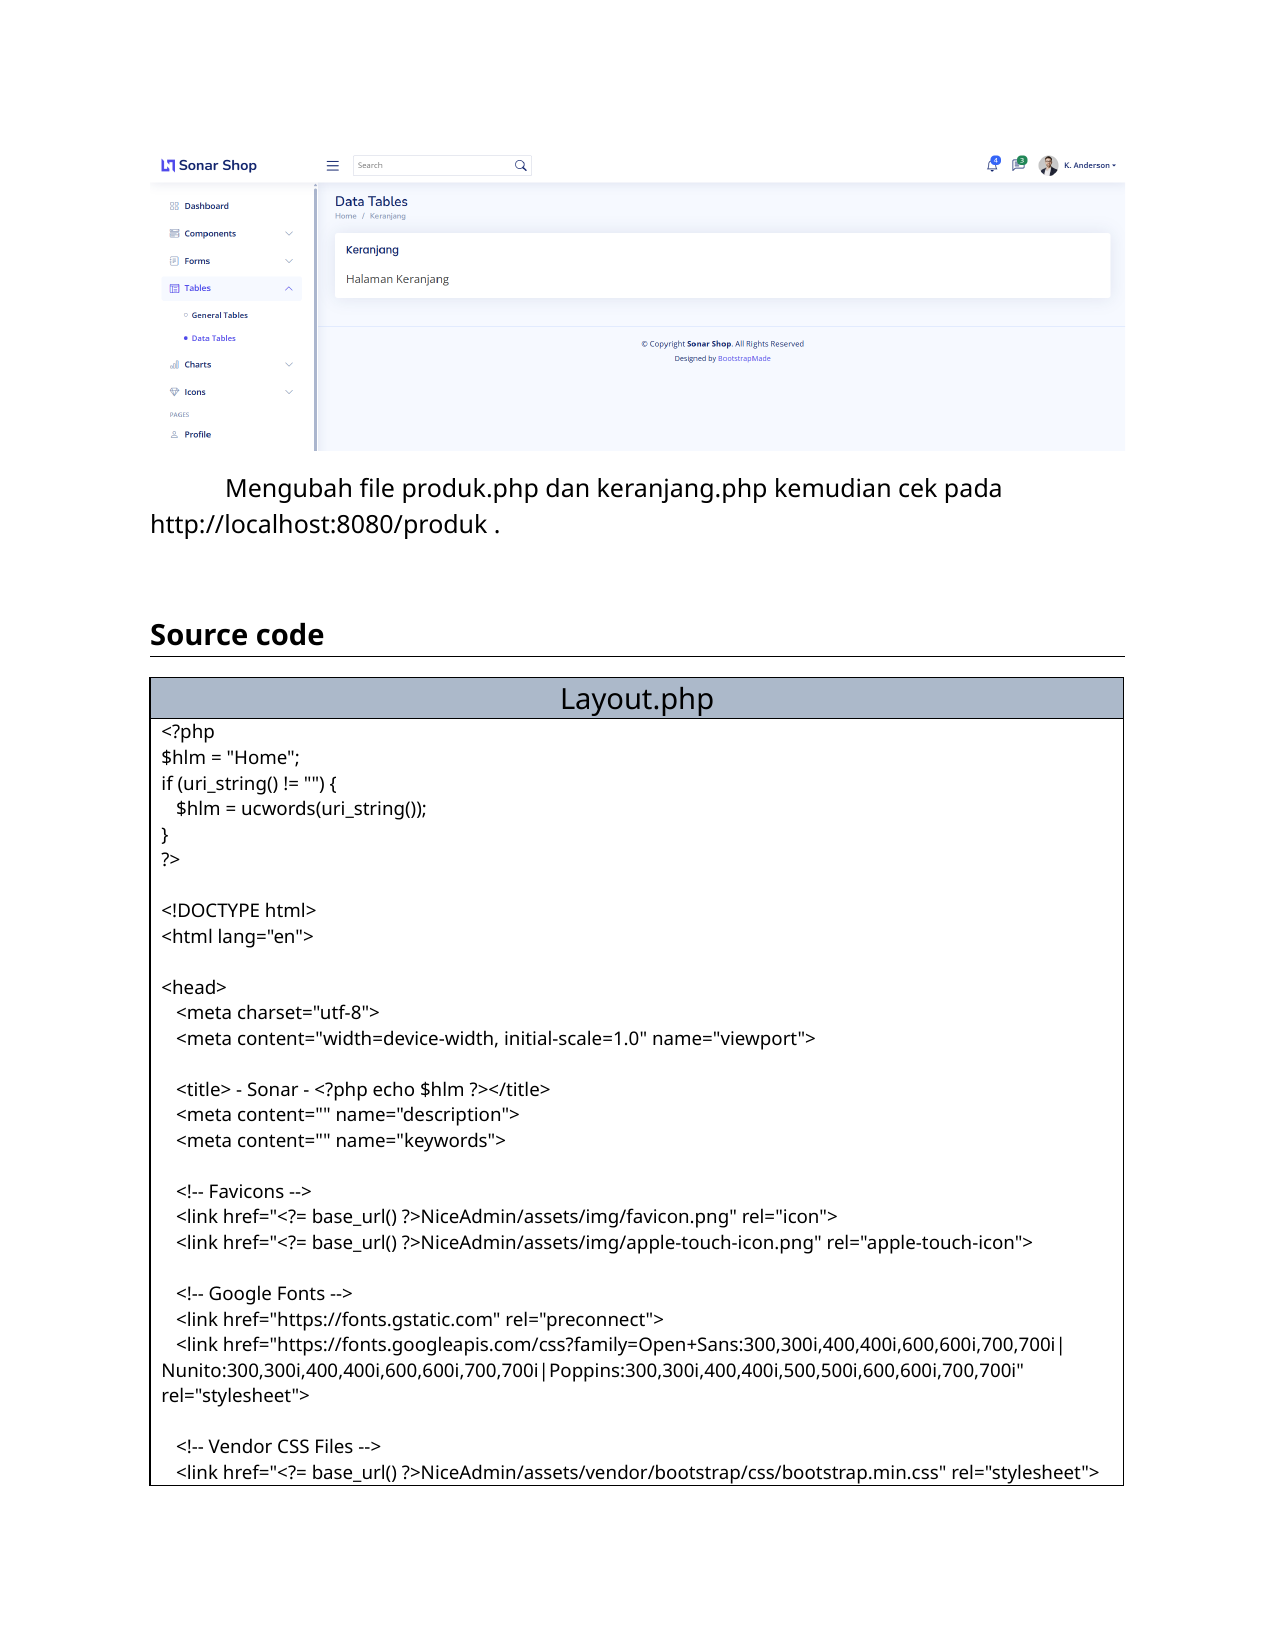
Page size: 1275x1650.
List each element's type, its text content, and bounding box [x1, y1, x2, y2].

picture [150, 150, 1125, 451]
text Source code [150, 614, 1125, 656]
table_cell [151, 719, 1123, 1484]
text Mengubah file produk.php dan keranjang.php kemudian cek pada http://localhost:8080/produk . [150, 470, 1125, 541]
table_header Layout.php [151, 678, 1123, 718]
